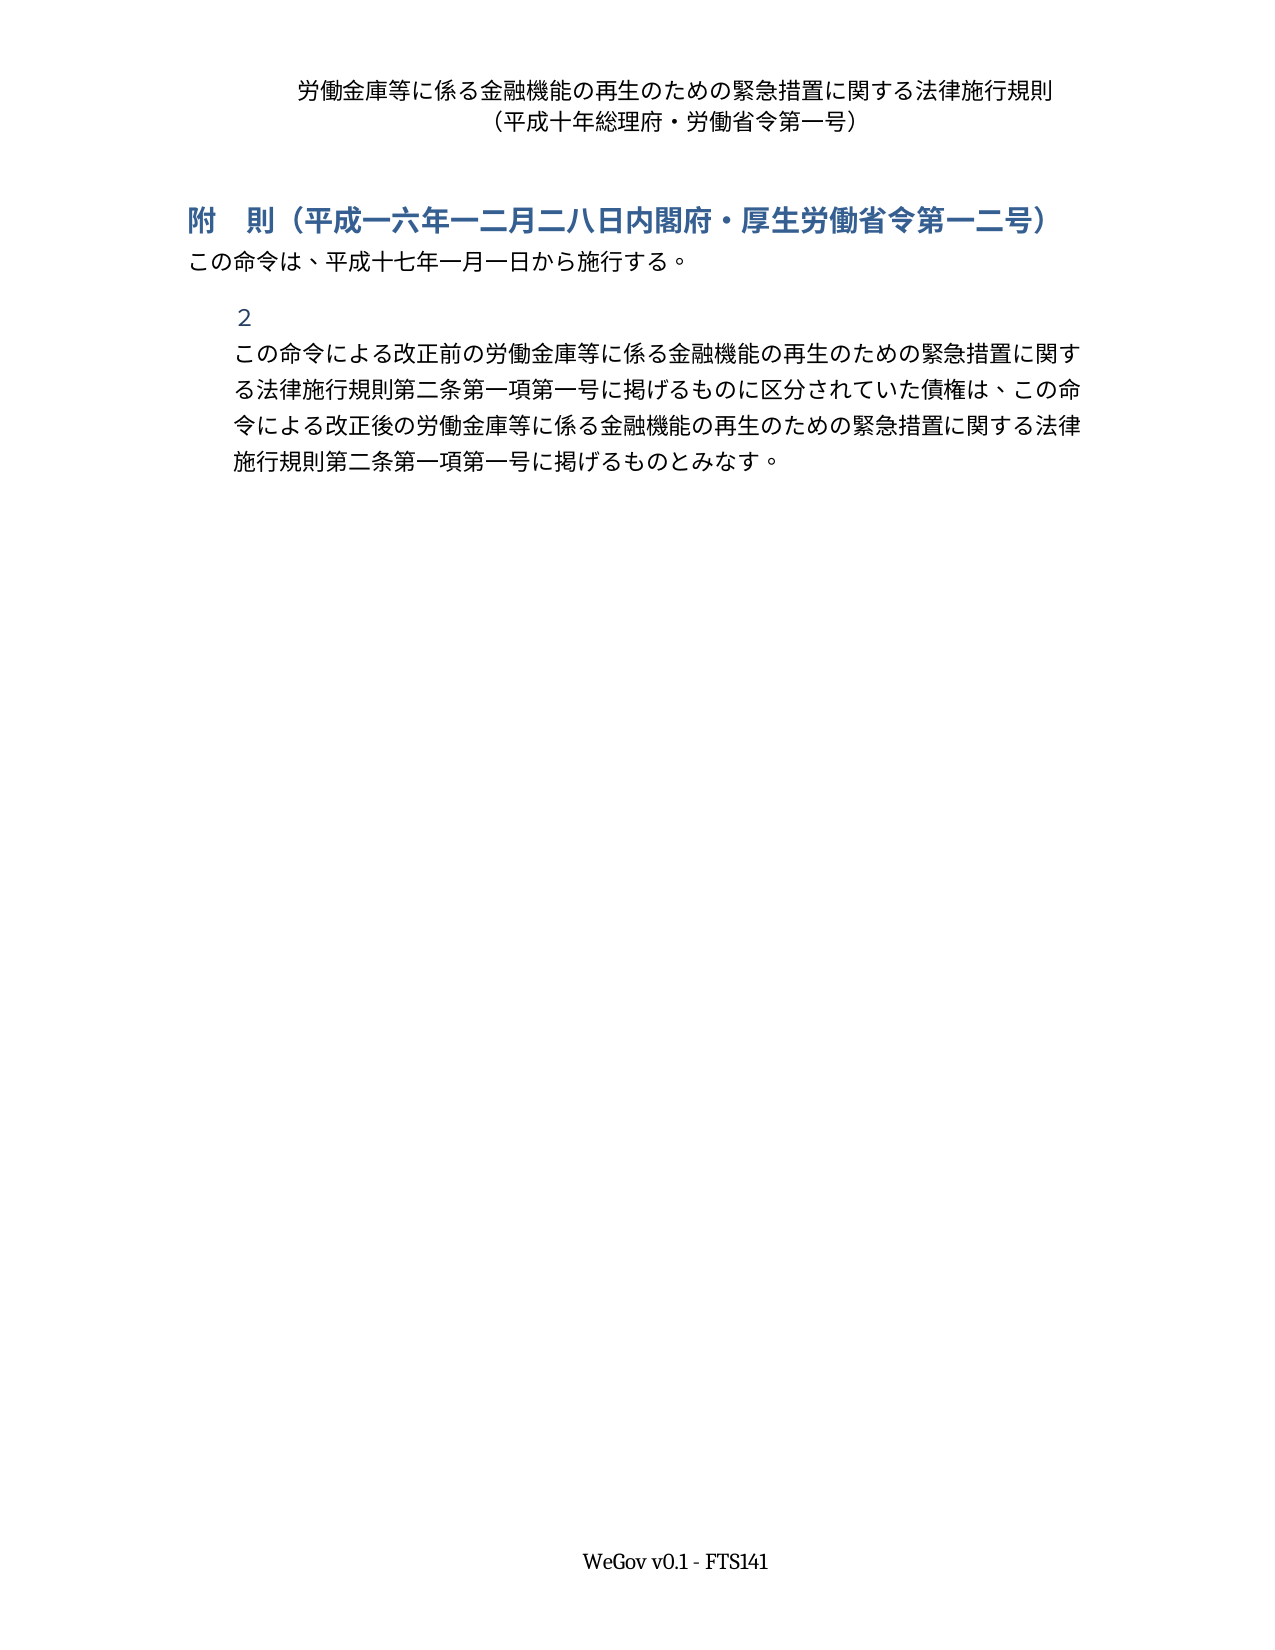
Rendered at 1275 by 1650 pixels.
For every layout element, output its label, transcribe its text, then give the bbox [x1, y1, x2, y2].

subtitle 附 則（平成一六年一二月二八日内閣府・厚生労働省令第一二号） [187, 200, 1087, 240]
text この命令による改正前の労働金庫等に係る金融機能の再生のための緊急措置に関する法律施行規則第二条第一項第一号に掲げるものに区分されていた債権は、この命令による改正後の労働金庫等に係る金融機能の再生のための緊急措置に関する法律施行規則第二条第一項第一号に掲げるものとみなす。 [233, 338, 1087, 477]
subtitle ２ [233, 302, 1087, 334]
text この命令は、平成十七年一月一日から施行する。 [187, 246, 1087, 277]
